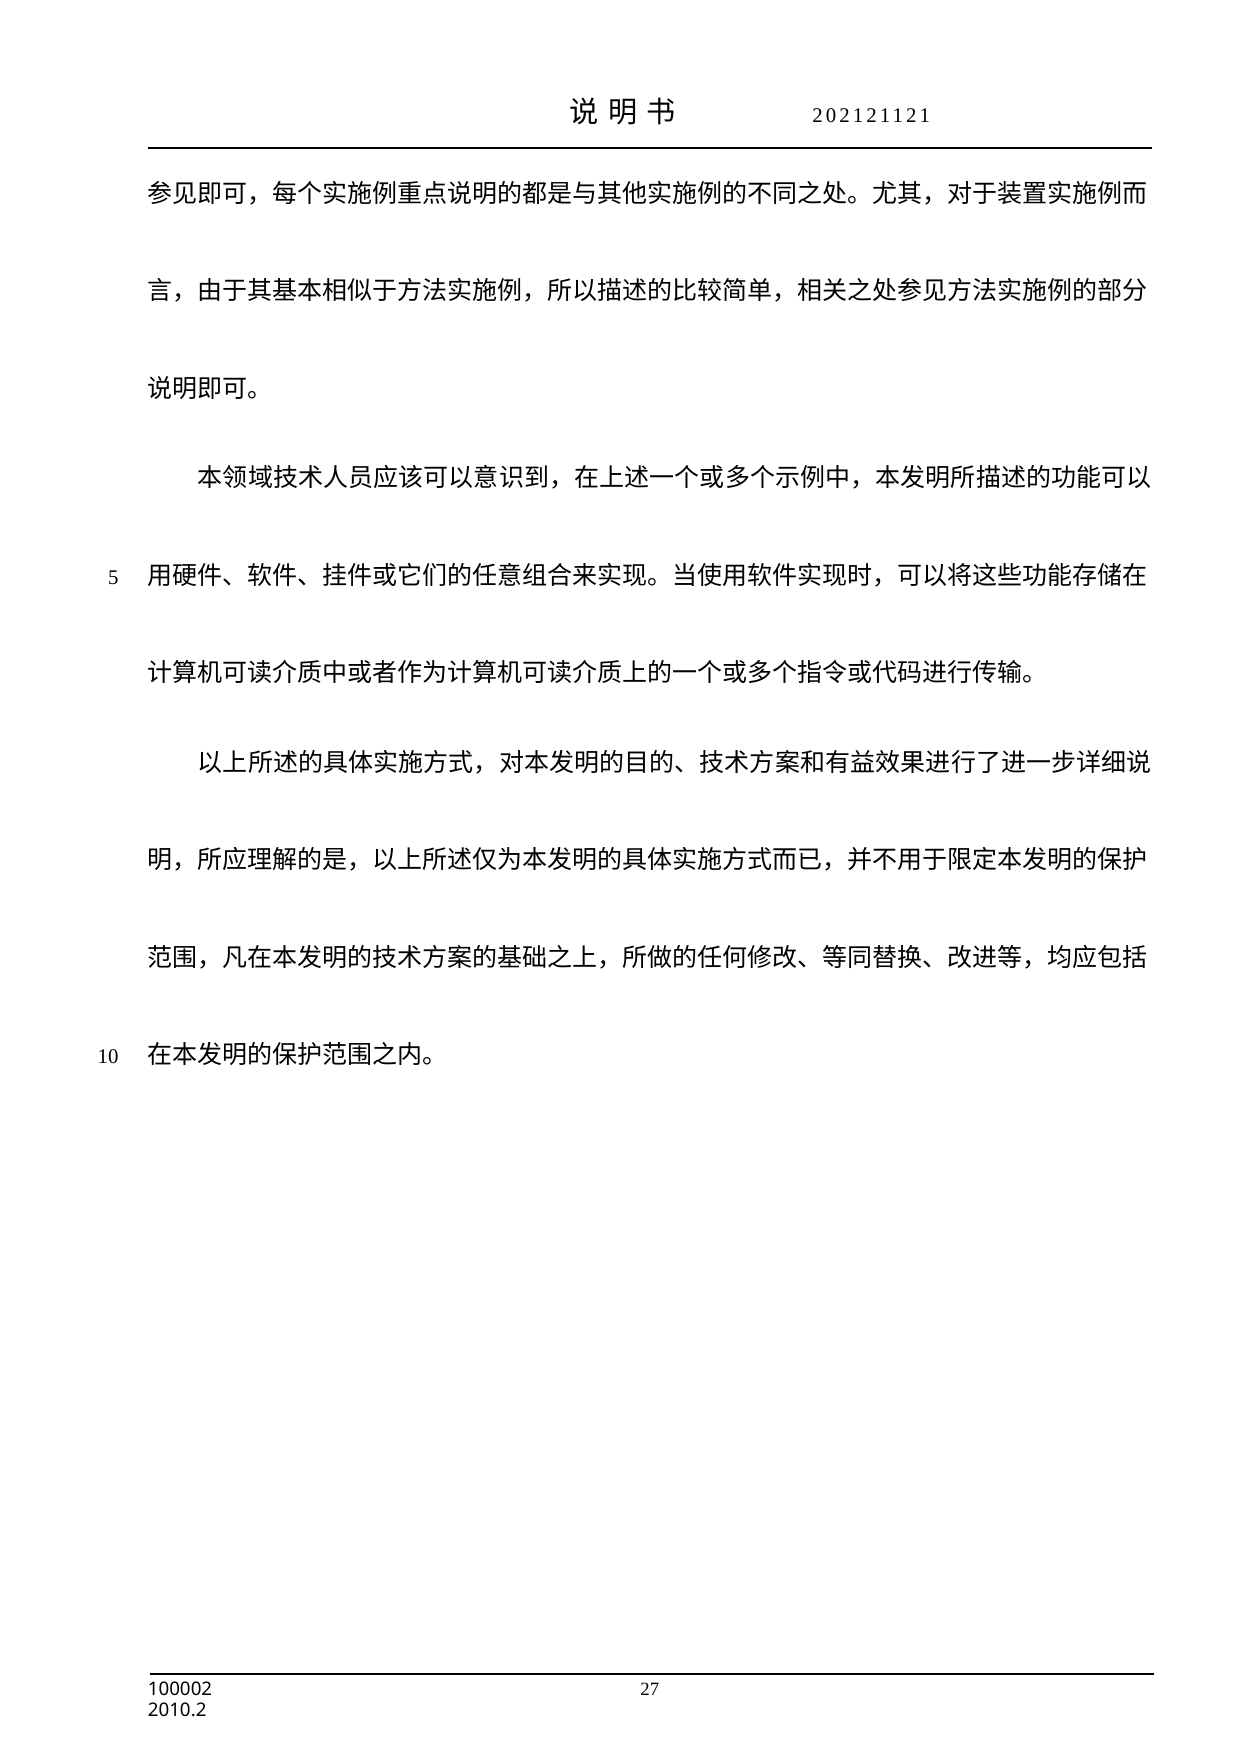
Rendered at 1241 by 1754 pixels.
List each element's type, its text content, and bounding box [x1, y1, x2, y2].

text 本领域技术人员应该可以意识到，在上述一个或多个示例中，本发明所描述的功能可以用硬件、软件、挂件或它们的任意组合来实现。当使用软件实现时，可以将这些功能存储在计算机可读介质中或者作为计算机可读介质上的一个或多个指令或代码进行传输。 [148, 443, 1152, 703]
text 以上所述的具体实施方式，对本发明的目的、技术方案和有益效果进行了进一步详细说明，所应理解的是，以上所述仅为本发明的具体实施方式而已，并不用于限定本发明的保护范围，凡在本发明的技术方案的基础之上，所做的任何修改、等同替换、改进等，均应包括在本发明的保护范围之内。 [148, 728, 1152, 1085]
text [148, 159, 1152, 419]
